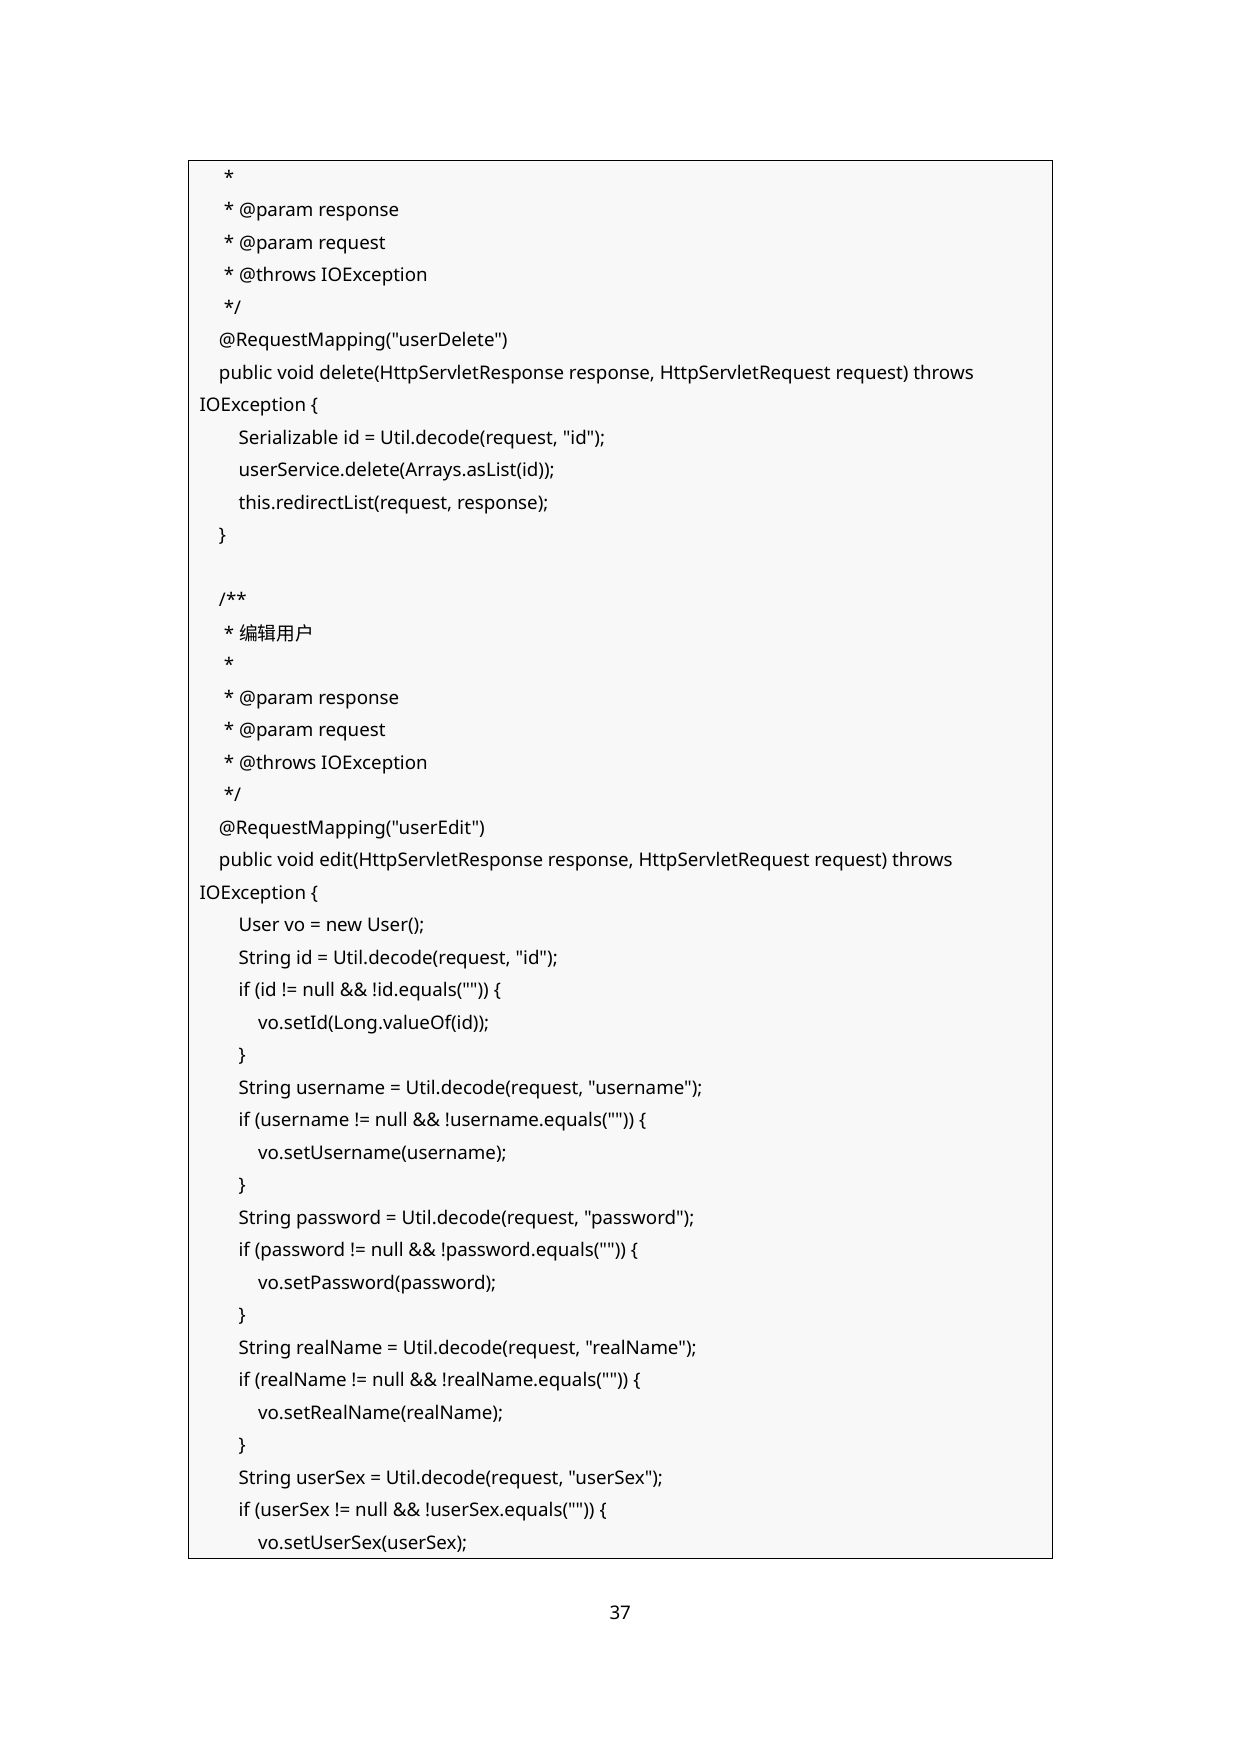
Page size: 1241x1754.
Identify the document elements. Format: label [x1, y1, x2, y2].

table_header [189, 161, 1052, 1558]
